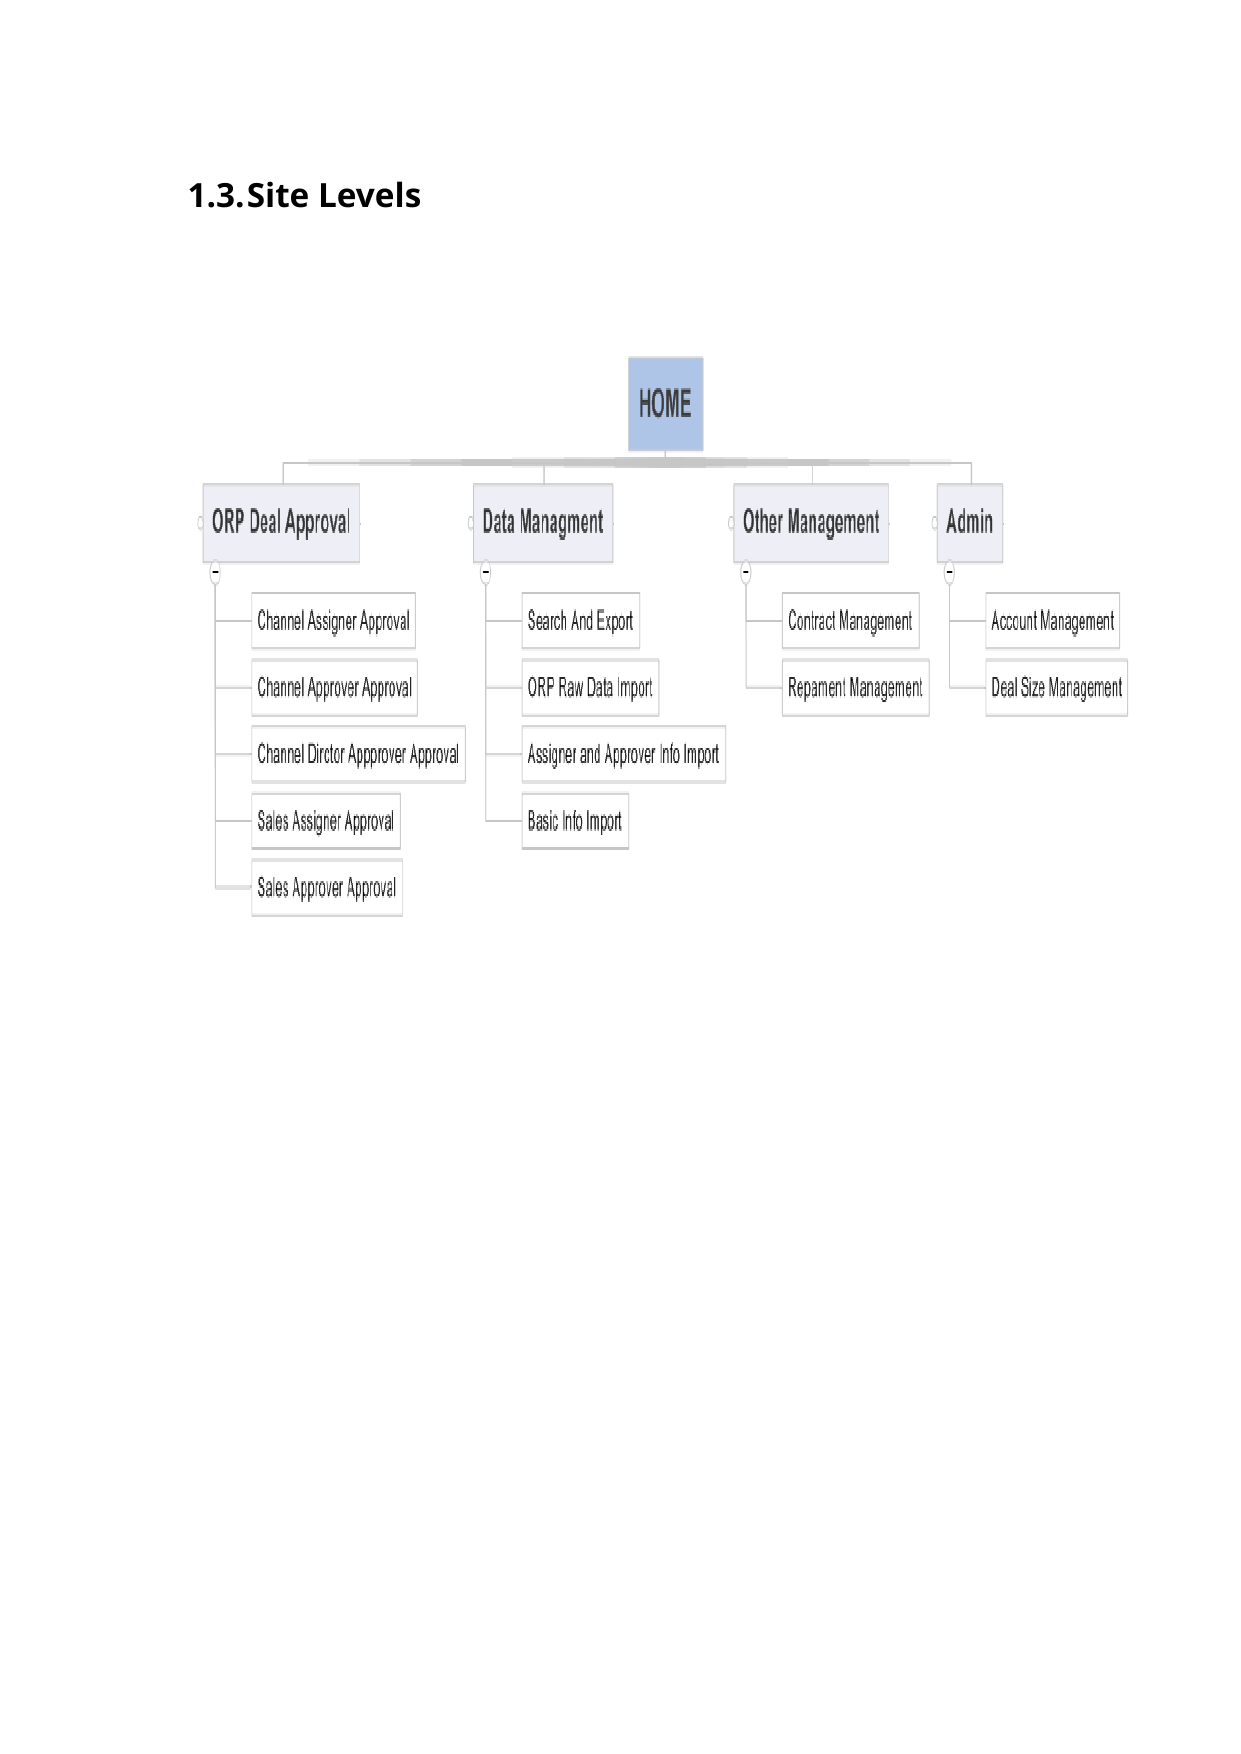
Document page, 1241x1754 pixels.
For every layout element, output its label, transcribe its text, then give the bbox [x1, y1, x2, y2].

subtitle Site Levels [187, 162, 1053, 227]
picture [187, 287, 1147, 945]
